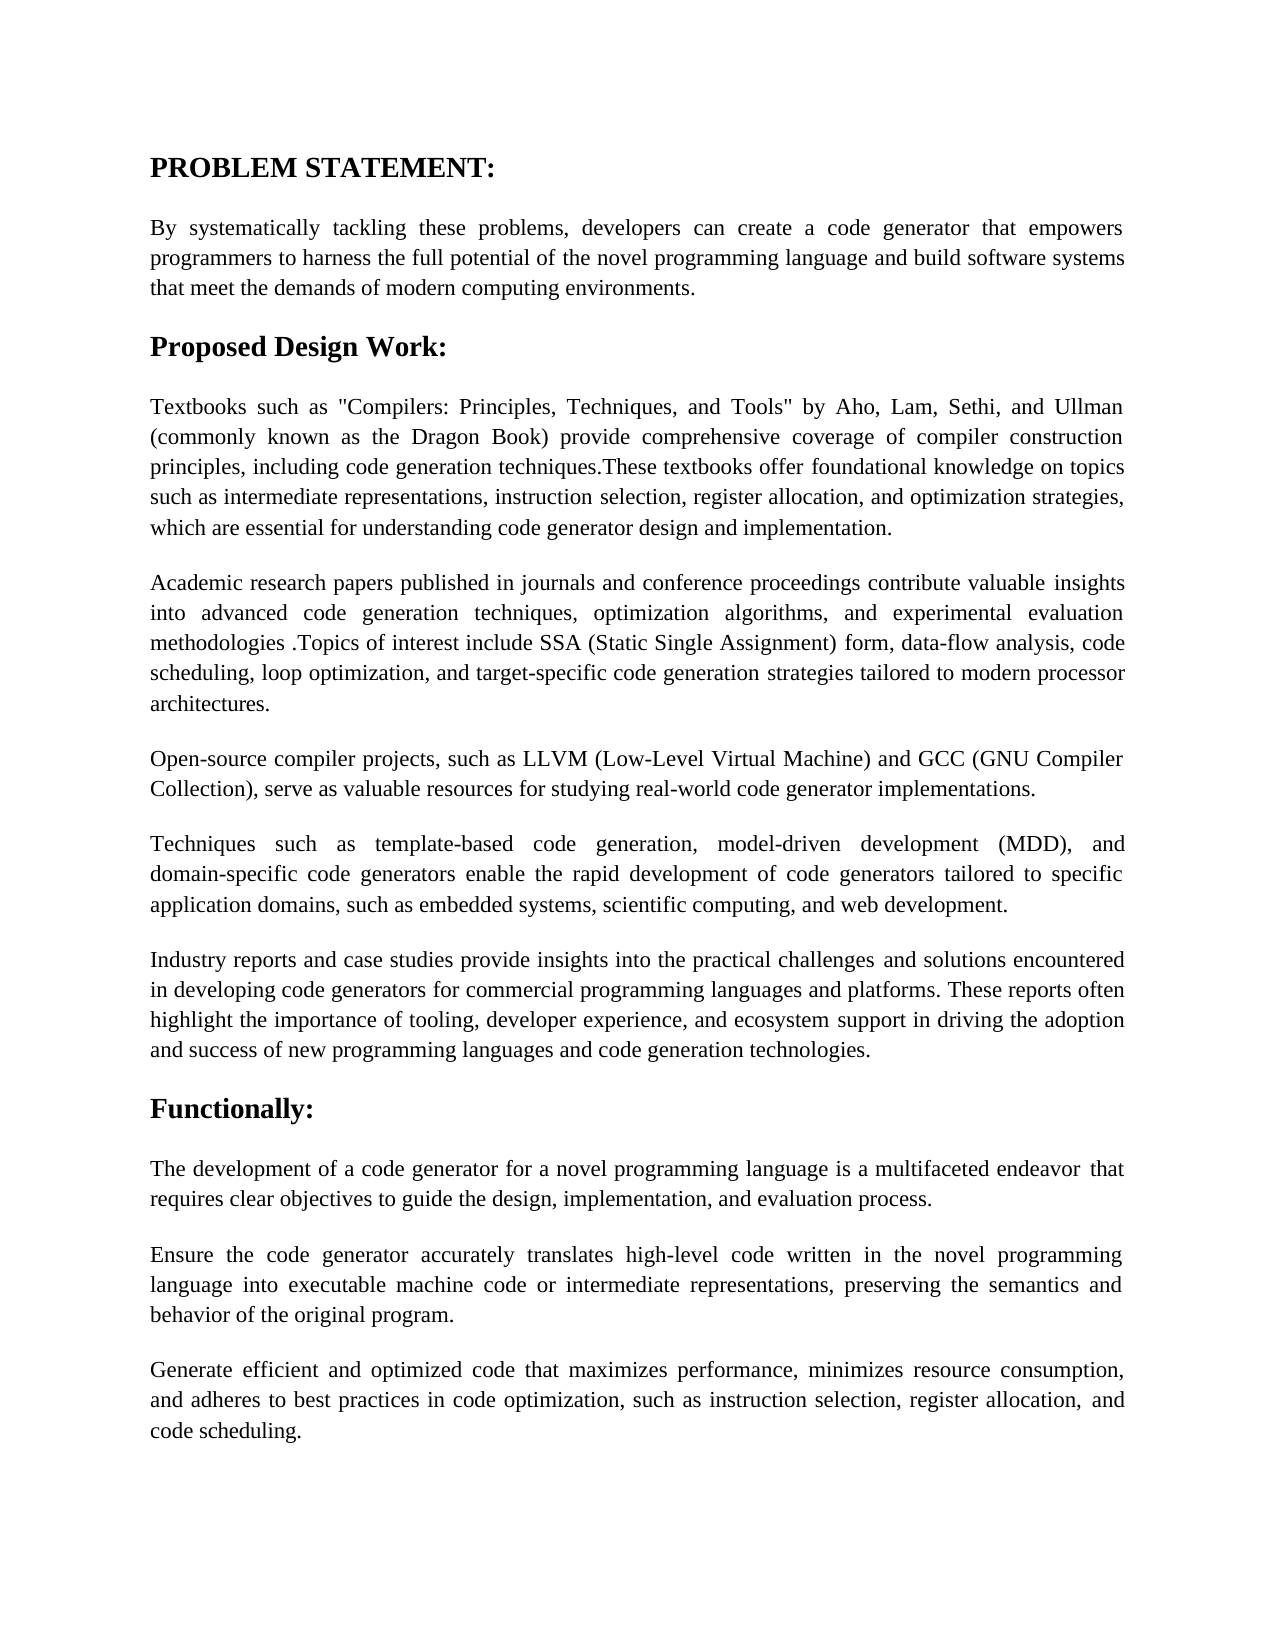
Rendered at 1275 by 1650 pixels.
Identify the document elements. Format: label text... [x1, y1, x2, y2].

text Open-source compiler projects, such as LLVM (Low-Level Virtual Machine) and GCC (GNU Compiler Collection), serve as valuable resources for studying real-world code generator implementations. [150, 745, 1124, 801]
subtitle PROBLEM STATEMENT: [150, 150, 1162, 183]
text By systematically tackling these problems, developers can create a code generator that empowers programmers to harness the full potential of the novel programming language and build software systems that meet the demands of modern computing environments. [150, 213, 1125, 300]
text Ensure the code generator accurately translates high-level code written in the novel programming language into executable machine code or intermediate representations, preserving the semantics and behavior of the original program. [150, 1241, 1124, 1327]
text Academic research papers published in journals and conference proceedings contribute valuable insights into advanced code generation techniques, optimization algorithms, and experimental evaluation methodologies .Topics of interest include SSA (Static Single Assignment) form, data-flow analysis, code scheduling, loop optimization, and target-specific code generation strategies tailored to modern processor architectures. [150, 569, 1125, 716]
text Textbooks such as "Compilers: Principles, Techniques, and Tools" by Aho, Lam, Sethi, and Ullman (commonly known as the Dragon Book) provide comprehensive coverage of compiler construction principles, including code generation techniques.These textbooks offer foundational knowledge on topics such as intermediate representations, instruction selection, register allocation, and optimization strategies, which are essential for understanding code generator design and implementation. [150, 393, 1125, 540]
subtitle Functionally: [150, 1092, 1162, 1125]
text Industry reports and case studies provide insights into the practical challenges and solutions encountered in developing code generators for commercial programming languages and platforms. These reports often highlight the importance of tooling, developer experience, and ecosystem support in driving the adoption and success of new programming languages and code generation technologies. [150, 946, 1125, 1063]
text Techniques such as template-based code generation, model-driven development (MDD), and domain-specific code generators enable the rapid development of code generators tailored to specific application domains, such as embedded systems, scientific computing, and web development. [150, 830, 1125, 917]
text The development of a code generator for a novel programming language is a multifaceted endeavor that requires clear objectives to guide the design, implementation, and evaluation process. [150, 1155, 1124, 1212]
subtitle Proposed Design Work: [150, 329, 1162, 363]
text Generate efficient and optimized code that maximizes performance, minimizes resource consumption, and adheres to best practices in code optimization, such as instruction selection, register allocation, and code scheduling. [150, 1356, 1125, 1443]
